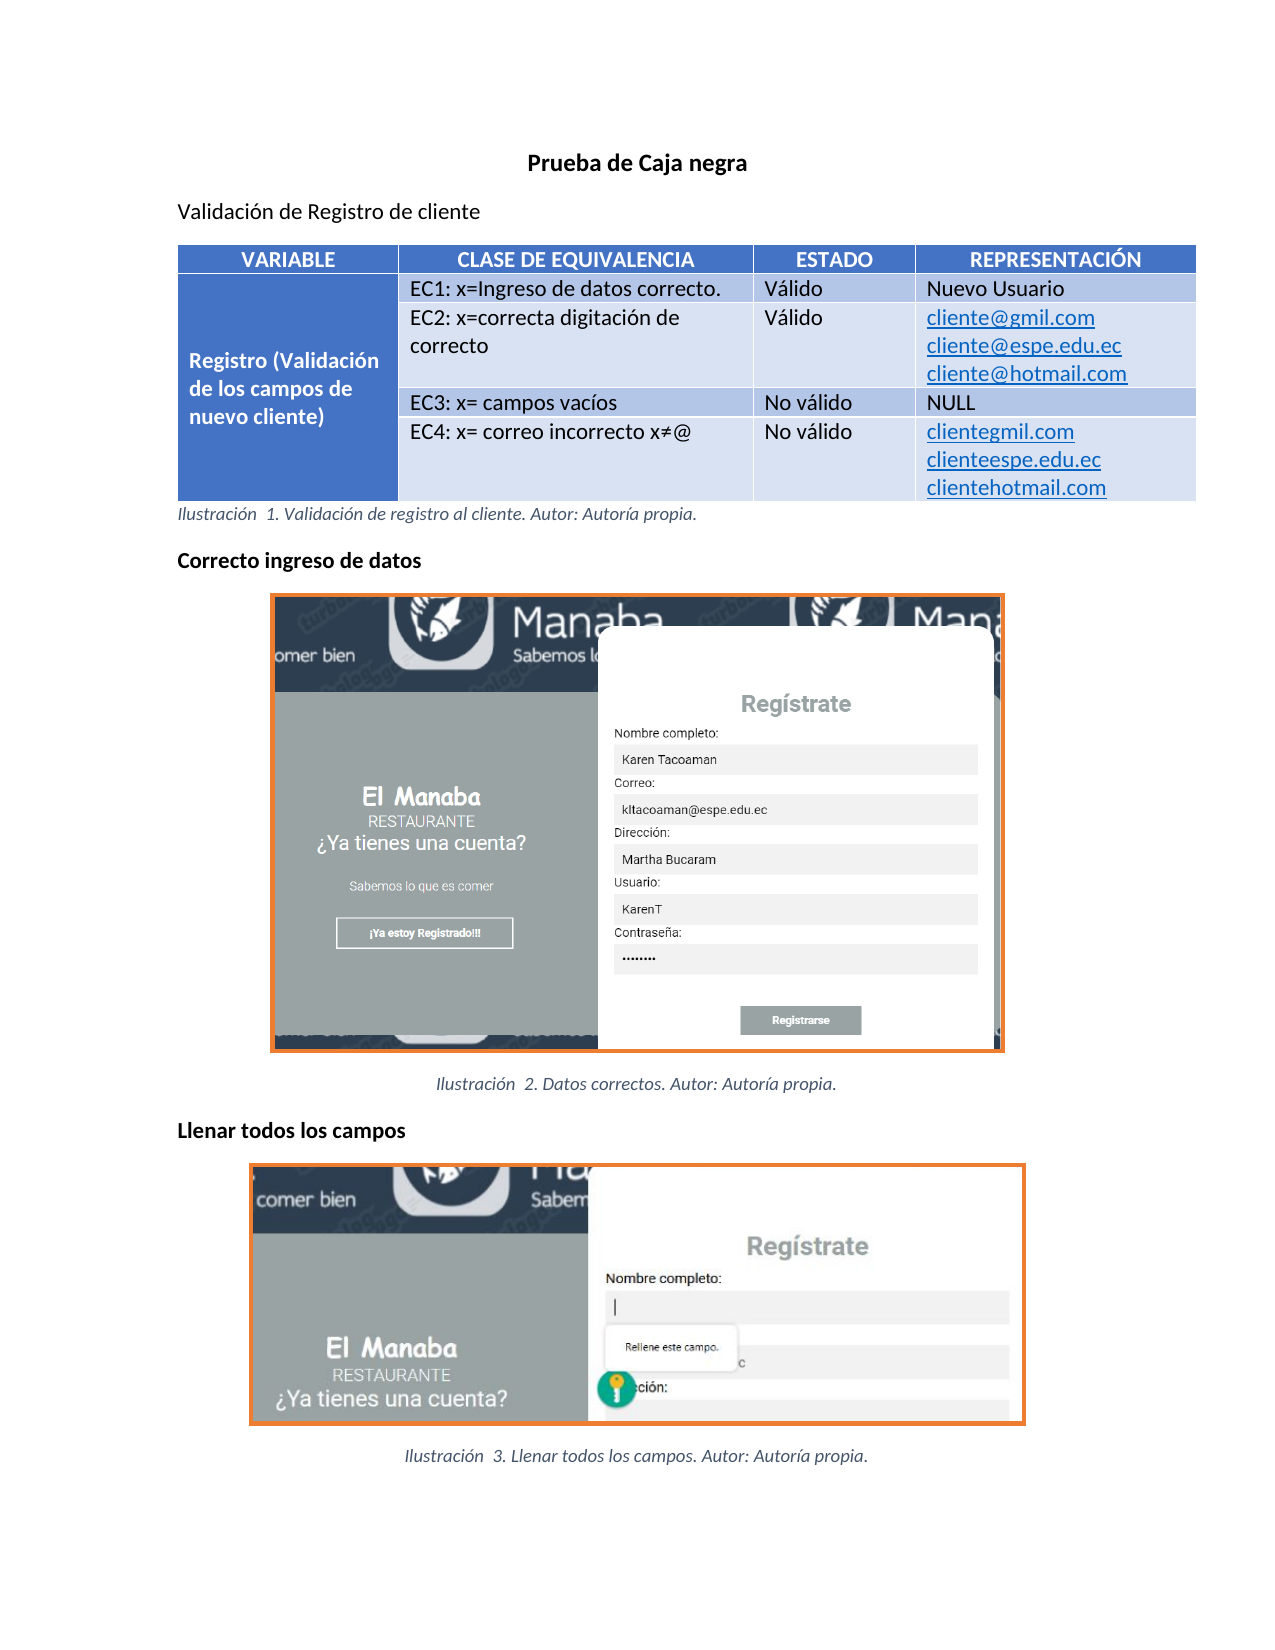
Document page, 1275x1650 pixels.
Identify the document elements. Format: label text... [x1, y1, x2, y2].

table_cell clientegmil.com clienteespe.edu.ec clientehotmail.com [916, 418, 1196, 501]
table_cell NULL [916, 388, 1196, 416]
table_cell Nuevo Usuario [916, 274, 1196, 302]
table_cell No válido [754, 388, 915, 416]
text Validación de Registro de cliente [177, 197, 1098, 225]
table_cell Registro (Validación de los campos de nuevo cliente) [178, 274, 398, 501]
table_cell EC1: x=Ingreso de datos correcto. [399, 274, 753, 302]
table_cell EC3: x= campos vacíos [399, 388, 753, 416]
picture [253, 1167, 1022, 1421]
picture [275, 597, 1001, 1049]
table_cell Válido [754, 303, 915, 387]
table_cell EC2: x=correcta digitación de correcto [399, 303, 753, 387]
table_header VARIABLE [178, 245, 398, 273]
text Prueba de Caja negra [177, 148, 1098, 178]
table_cell cliente@gmil.com cliente@espe.edu.ec cliente@hotmail.com [916, 303, 1196, 387]
table_cell No válido [754, 418, 915, 501]
table_header ESTADO [754, 245, 915, 273]
table_cell Válido [754, 274, 915, 302]
table_header CLASE DE EQUIVALENCIA [399, 245, 753, 273]
text Correcto ingreso de datos [177, 546, 1098, 574]
table_cell EC4: x= correo incorrecto x≠@ [399, 418, 753, 501]
table_header REPRESENTACIÓN [916, 245, 1196, 273]
text Llenar todos los campos [177, 1116, 1098, 1144]
